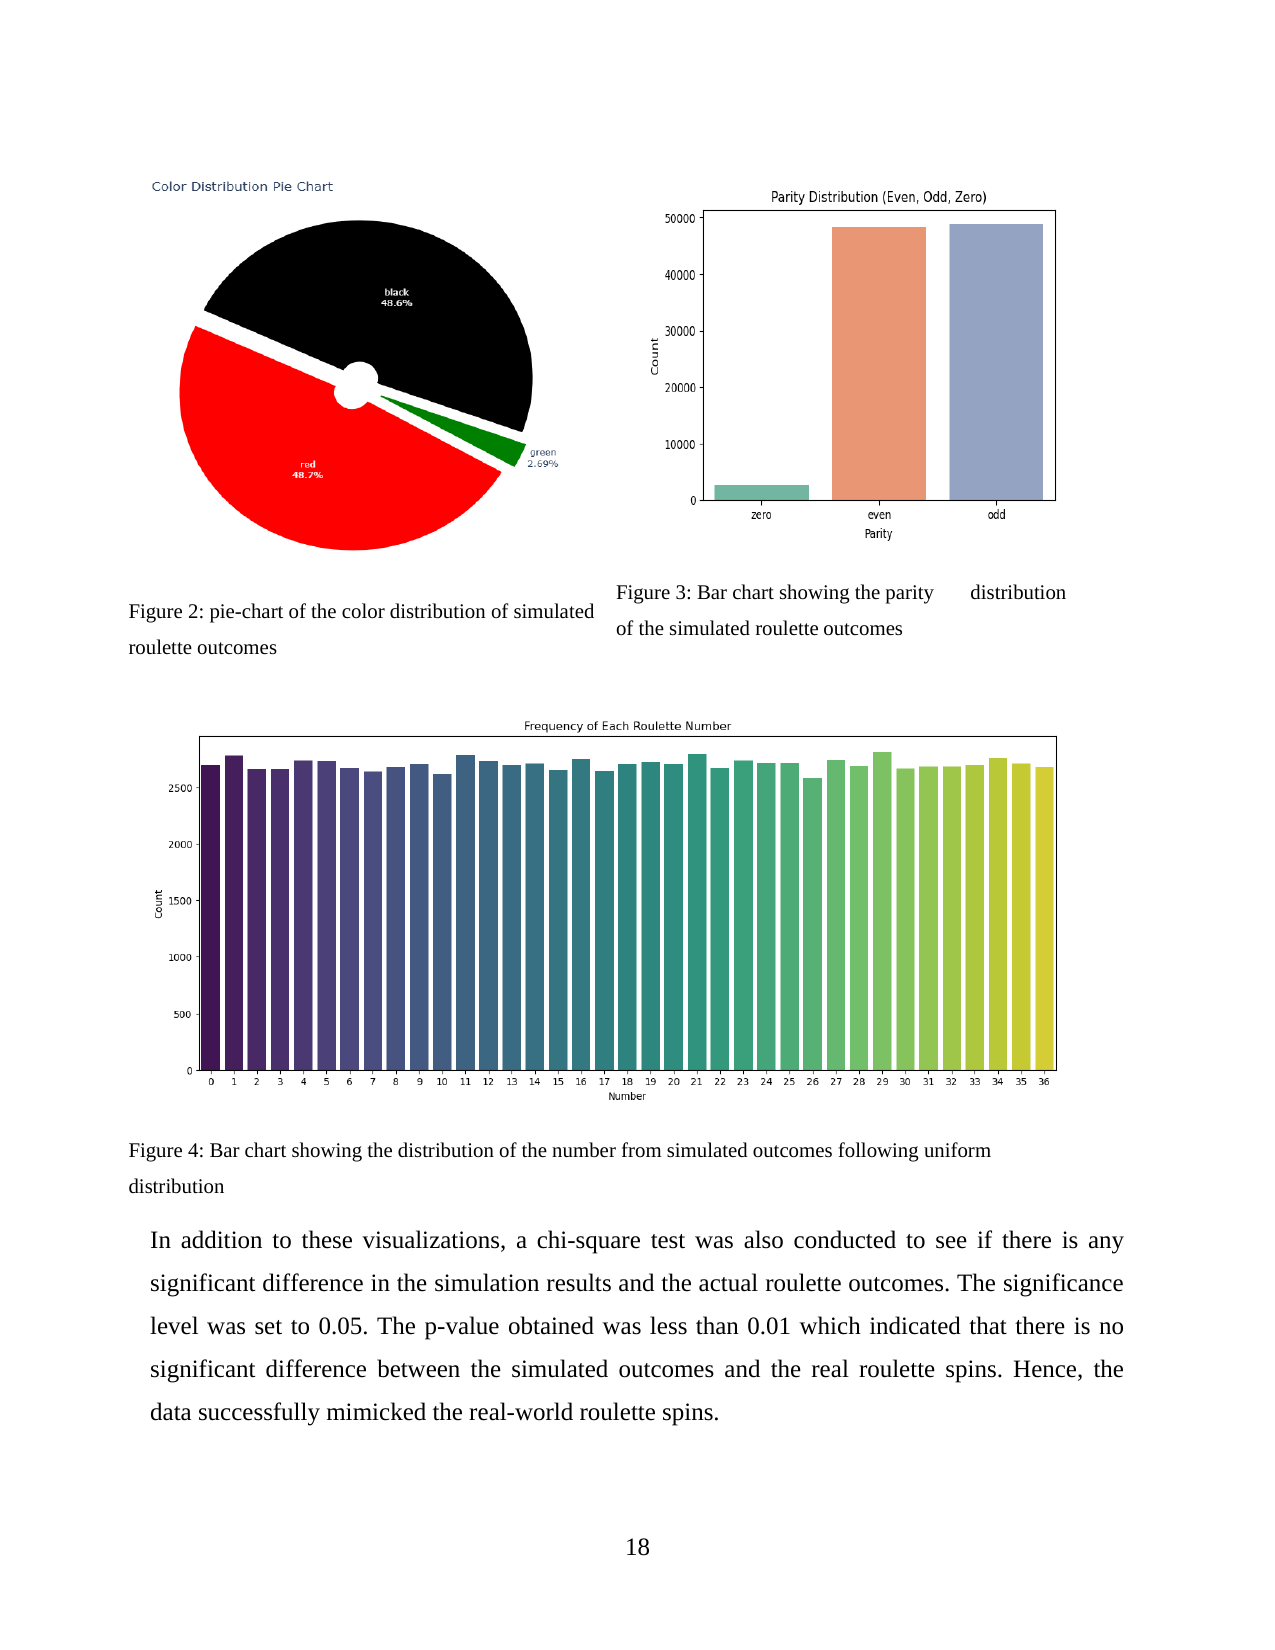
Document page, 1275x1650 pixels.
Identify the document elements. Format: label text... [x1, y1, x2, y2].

picture [128, 162, 594, 587]
table_header Figure 3: Bar chart showing the parity distribution of the simulated roulette outcomes [606, 152, 1092, 684]
picture [643, 181, 1062, 550]
table_cell Figure 4: Bar chart showing the distribution of the number from simulated outcomes following uniform distribution [119, 686, 1092, 1223]
picture [147, 715, 1062, 1108]
table_header Figure 2: pie-chart of the color distribution of simulated roulette outcomes [119, 152, 604, 684]
text In addition to these visualizations, a chi-square test was also conducted to see if there is any significant difference in the simulation results and the actual roulette outcomes. The significance level was set to 0.05. The p-value obtained was less than 0.01 which indicated that there is no significant difference between the simulated outcomes and the real roulette spins. Hence, the data successfully mimicked the real-world roulette spins. [150, 1225, 1125, 1426]
